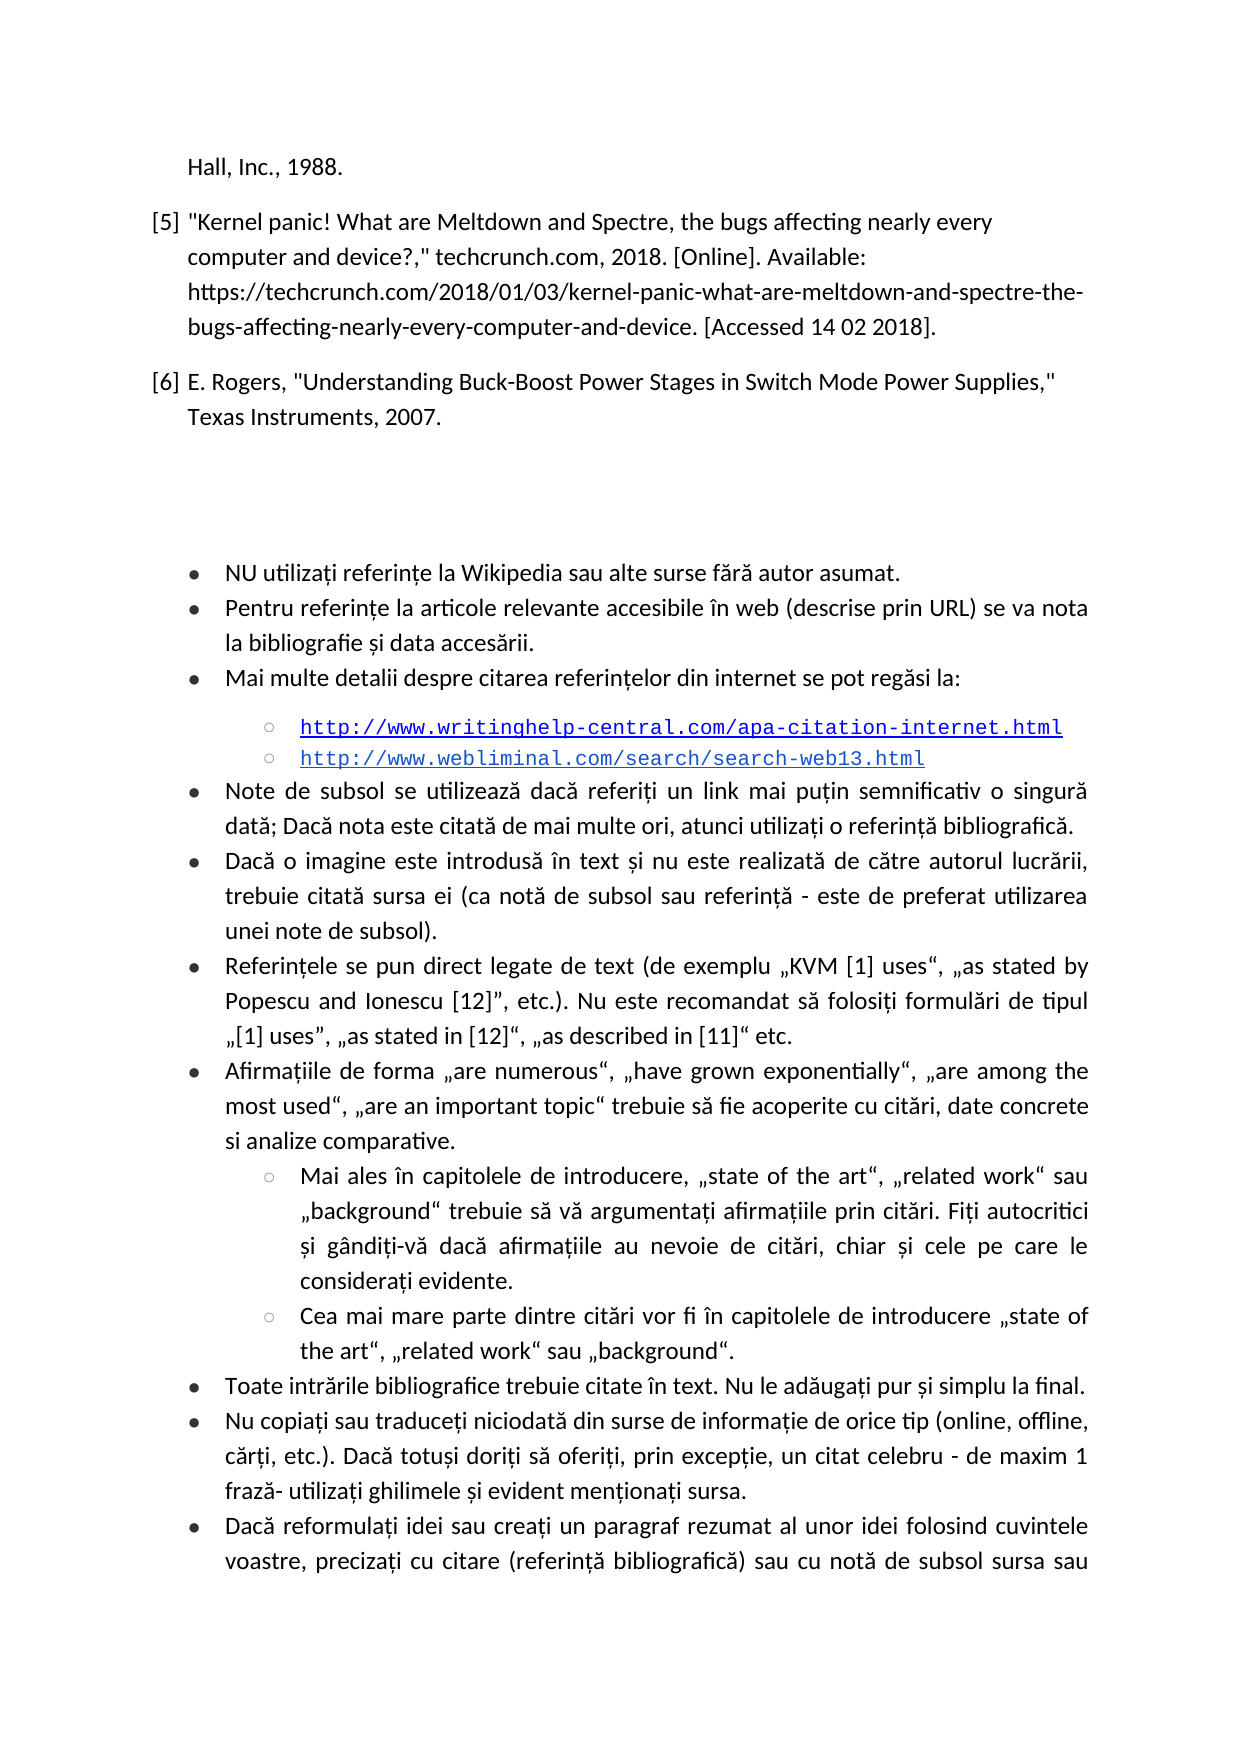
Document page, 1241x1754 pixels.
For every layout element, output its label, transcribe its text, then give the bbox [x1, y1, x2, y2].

list NU utilizați referințe la Wikipedia sau alte surse fără autor asumat. [187, 557, 1090, 588]
list Cea mai mare parte dintre citări vor fi în capitolele de introducere „state of the art“, „related work“ sau „background“. [262, 1300, 1090, 1366]
list Pentru referințe la articole relevante accesibile în web (descrise prin URL) se va nota la bibliografie și data accesării. [187, 592, 1090, 658]
list Nu copiați sau traduceți niciodată din surse de informație de orice tip (online, offline, cărți, etc.). Dacă totuși doriți să oferiți, prin excepție, un citat celebru - de maxim 1 frază- utilizați ghilimele și evident menționați sursa. [187, 1405, 1090, 1506]
list Referințele se pun direct legate de text (de exemplu „KVM [1] uses“, „as stated by Popescu and Ionescu [12]”, etc.). Nu este recomandat să folosiți formulări de tipul „[1] uses”, „as stated in [12]“, „as described in [11]“ etc. [187, 950, 1090, 1051]
list Mai ales în capitolele de introducere, „state of the art“, „related work“ sau „background“ trebuie să vă argumentați afirmațiile prin citări. Fiți autocritici și gândiți-vă dacă afirmațiile au nevoie de citări, chiar și cele pe care le considerați evidente. [262, 1160, 1090, 1296]
list Note de subsol se utilizează dacă referiți un link mai puțin semnificativ o singură dată; Dacă nota este citată de mai multe ori, atunci utilizați o referință bibliografică. [187, 775, 1090, 841]
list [187, 1510, 1090, 1576]
list http://www.webliminal.com/search/search-web13.html [262, 744, 1090, 771]
list Afirmațiile de forma „are numerous“, „have grown exponentially“, „are among the most used“, „are an important topic“ trebuie să fie acoperite cu citări, date concrete si analize comparative. [187, 1055, 1090, 1156]
list Toate intrările bibliografice trebuie citate în text. Nu le adăugați pur și simplu la final. [187, 1370, 1090, 1401]
list http://www.writinghelp-central.com/apa-citation-internet.html [262, 714, 1090, 741]
list Dacă o imagine este introdusă în text și nu este realizată de către autorul lucrării, trebuie citată sursa ei (ca notă de subsol sau referință - este de preferat utilizarea unei note de subsol). [187, 845, 1090, 946]
list Mai multe detalii despre citarea referințelor din internet se pot regăsi la: [187, 662, 1090, 693]
